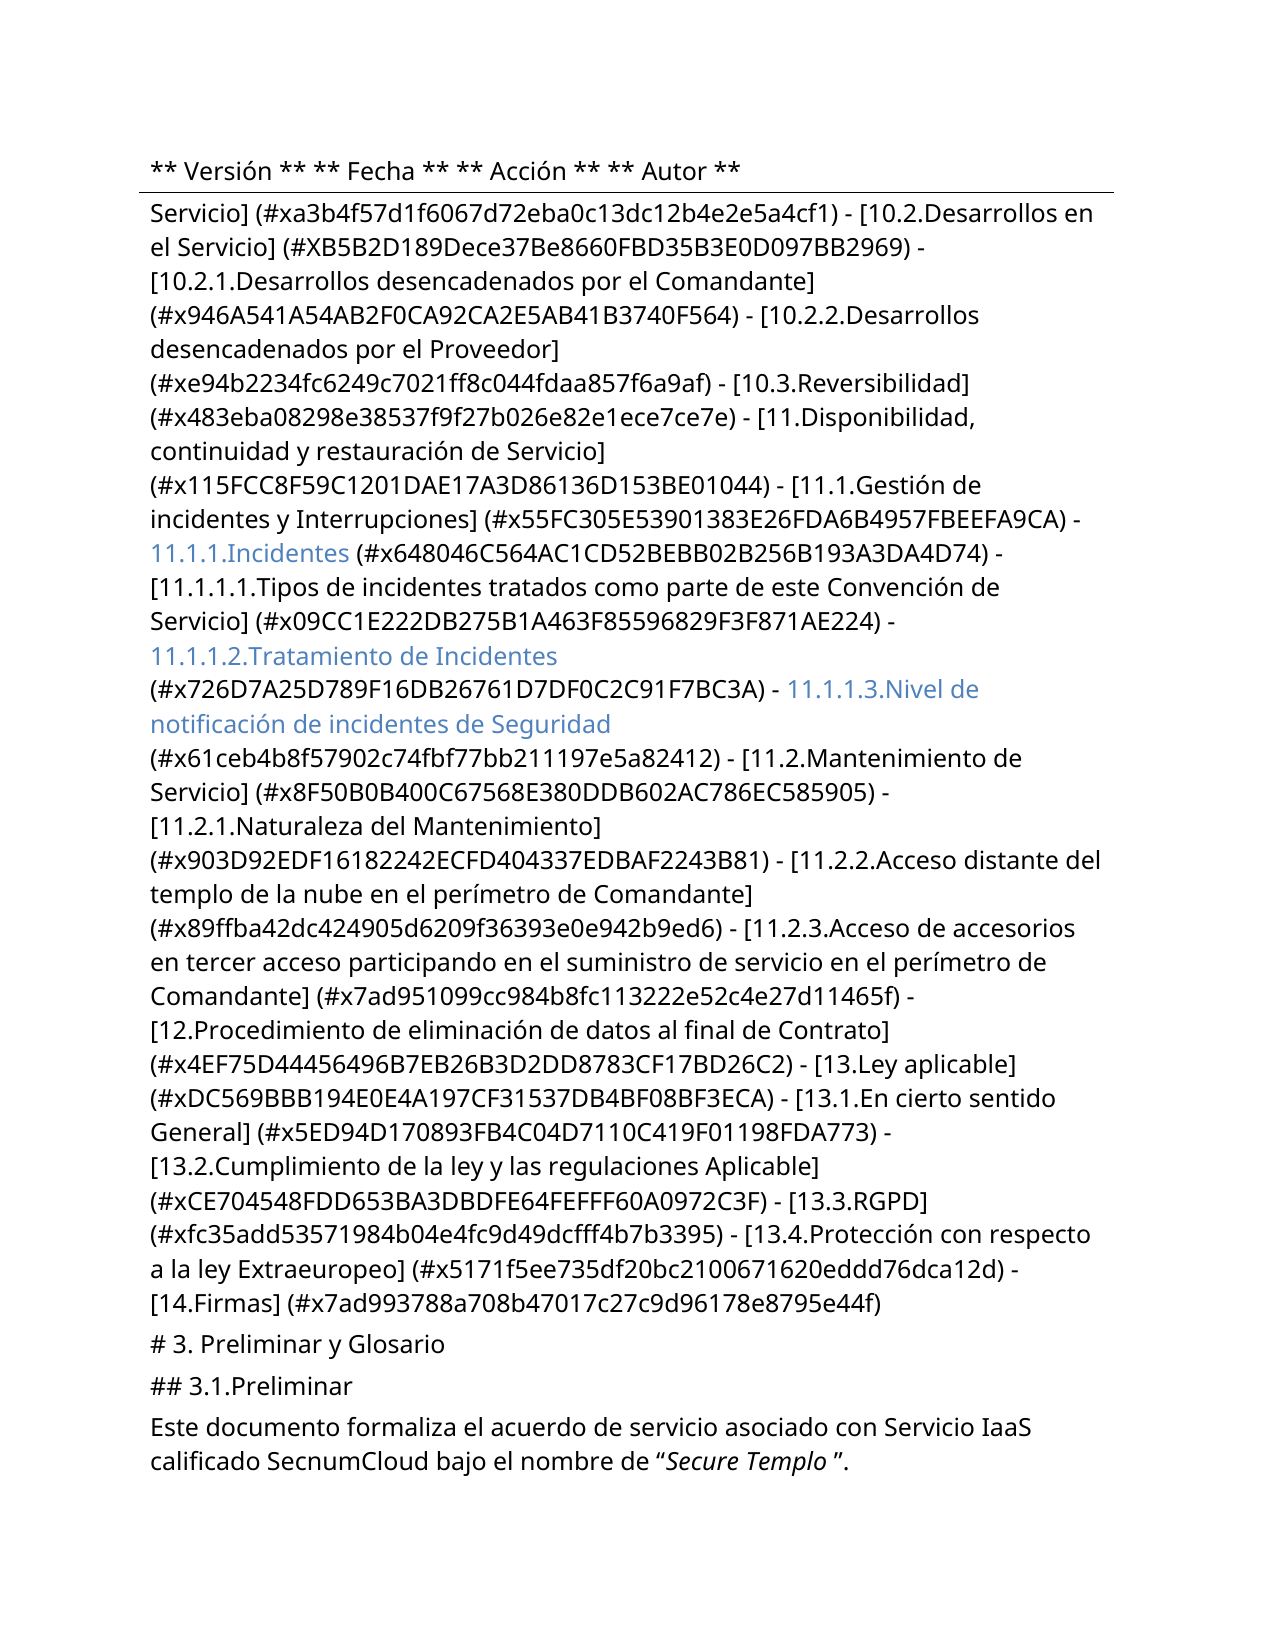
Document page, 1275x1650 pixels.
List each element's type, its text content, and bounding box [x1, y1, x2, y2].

table_cell ## 3.1.Preliminar [139, 1365, 1114, 1406]
table_cell # 3. Preliminar y Glosario [139, 1323, 1114, 1365]
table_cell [139, 193, 1114, 1323]
table_cell Este documento formaliza el acuerdo de servicio asociado con Servicio IaaS calificado SecnumCloud bajo el nombre de “Secure Templo ”. [139, 1406, 1114, 1482]
table_header ** Versión ** ** Fecha ** ** Acción ** ** Autor ** [139, 150, 1114, 192]
